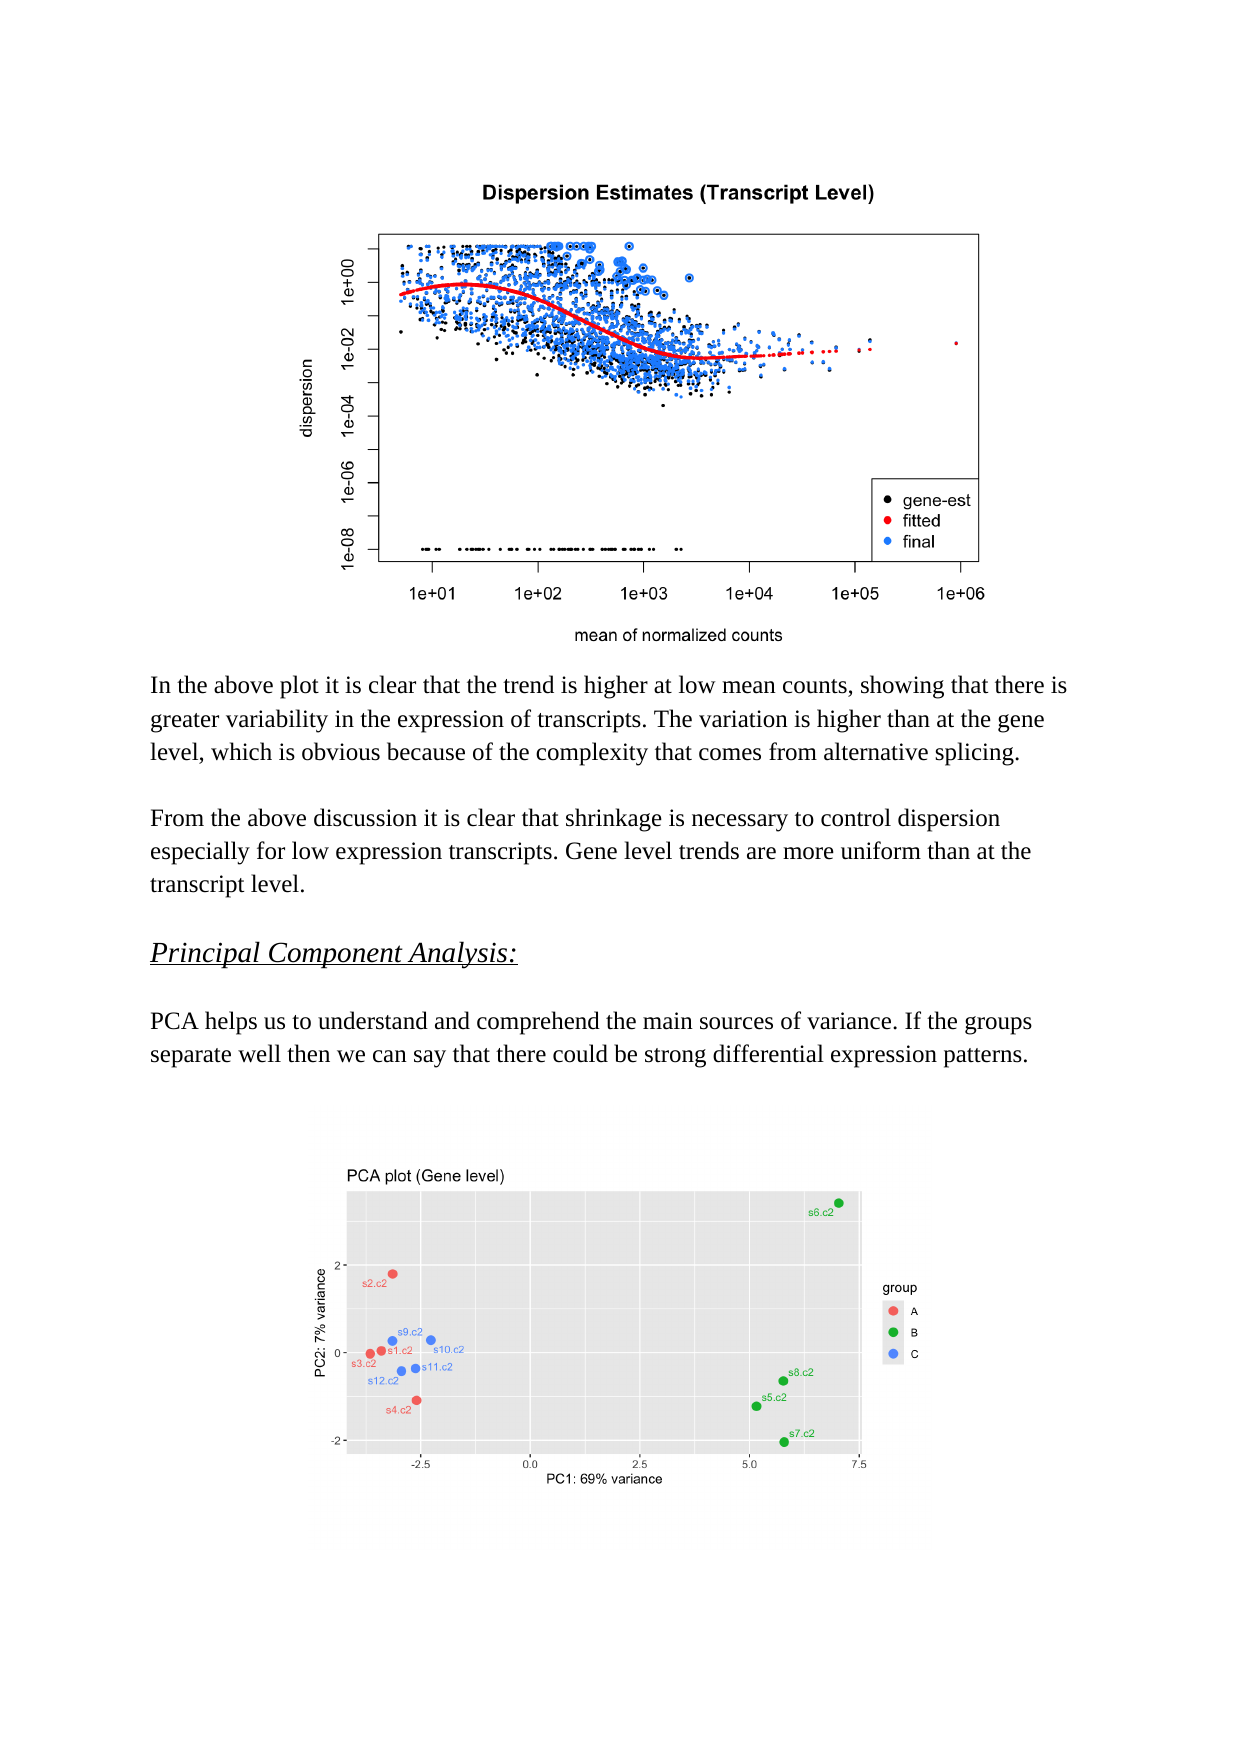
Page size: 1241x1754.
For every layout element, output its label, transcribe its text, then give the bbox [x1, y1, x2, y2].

text In the above plot it is clear that the trend is higher at low mean counts, showing that there is greater variability in the expression of transcripts. The variation is higher than at the gene level, which is obvious because of the complexity that comes from alternative splicing. [150, 671, 1090, 765]
picture [308, 1105, 932, 1550]
text PCA helps us to understand and comprehend the main sources of variance. If the groups separate well then we can say that there could be strong differential expression patterns. [150, 1006, 1090, 1068]
text From the above discussion it is clear that shrinkage is necessary to control dispersion especially for low expression transcripts. Gene level trends are more uniform than at the transcript level. [150, 803, 1090, 897]
picture [293, 150, 1022, 667]
text Principal Component Analysis: [150, 935, 1090, 968]
